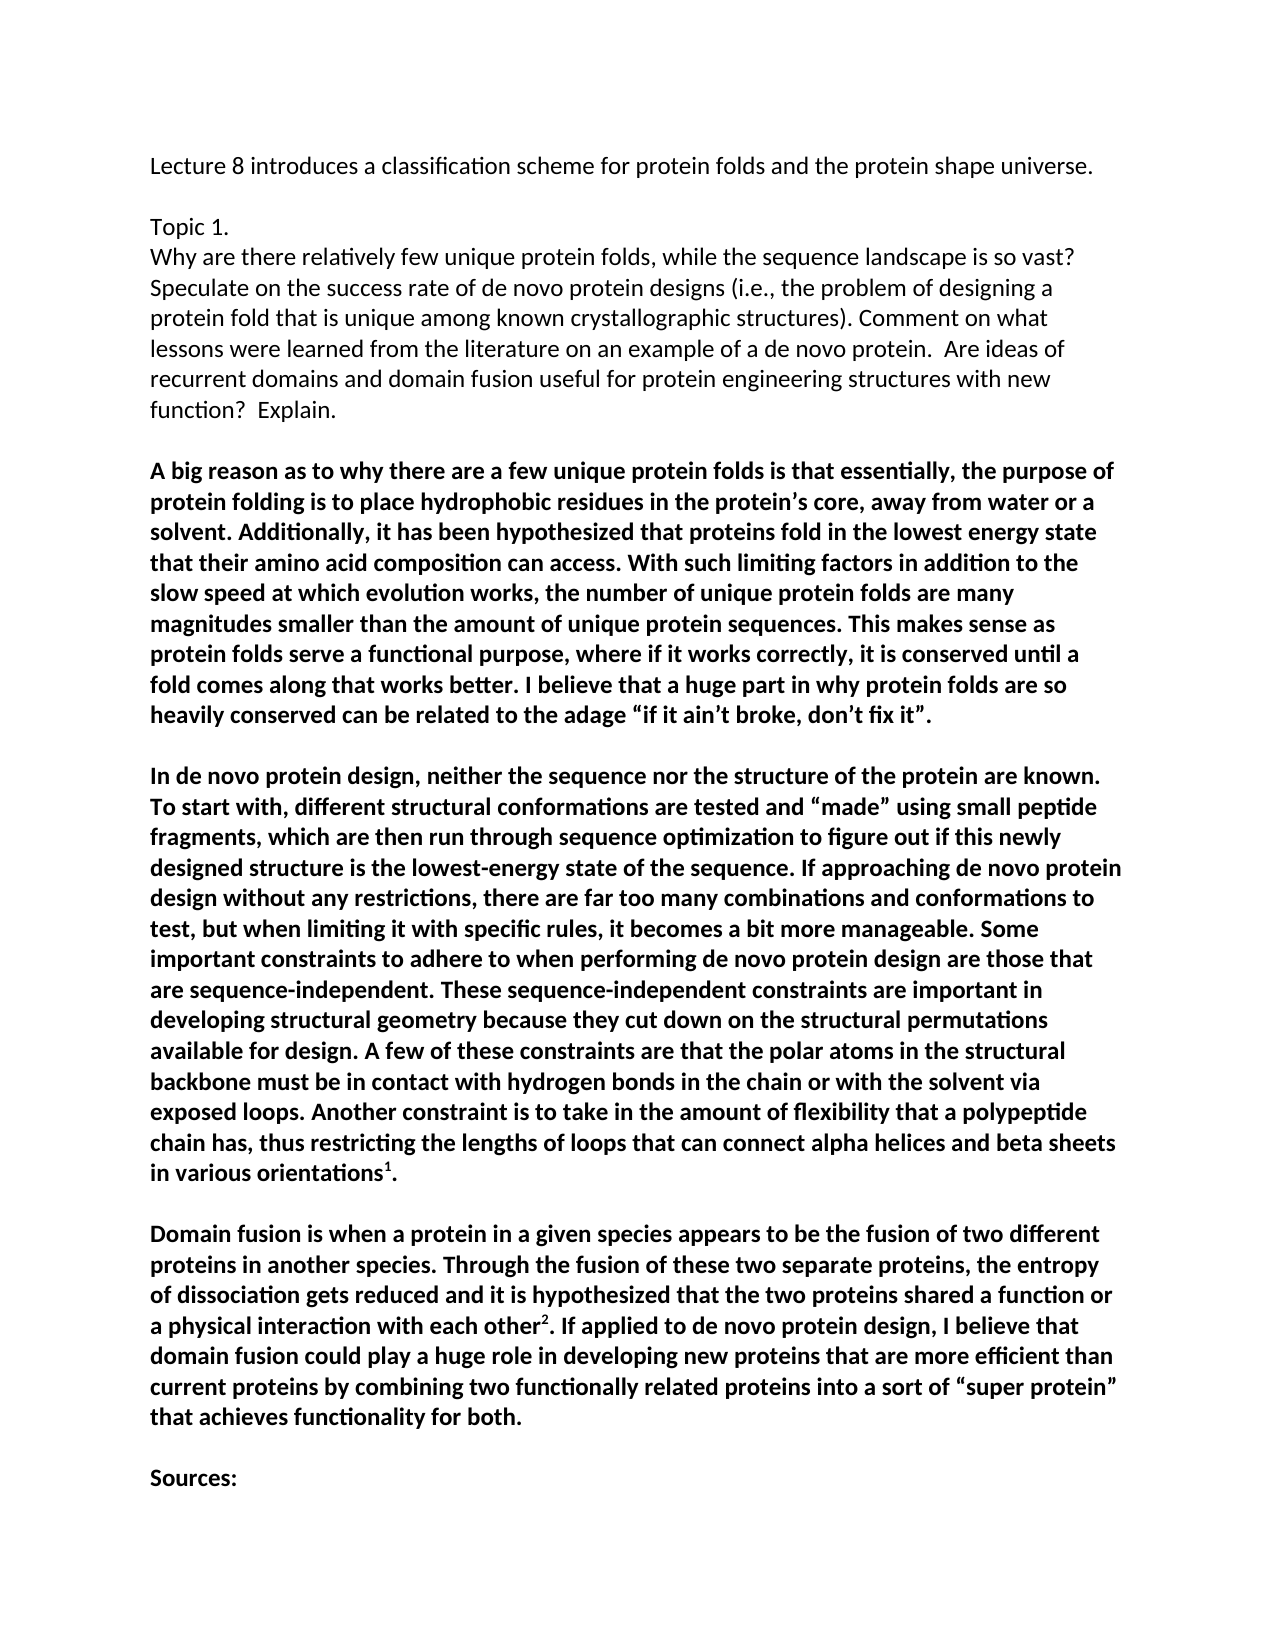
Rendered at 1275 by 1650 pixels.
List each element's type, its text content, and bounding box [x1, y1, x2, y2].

text Why are there relatively few unique protein folds, while the sequence landscape is so vast? Speculate on the success rate of de novo protein designs (i.e., the problem of designing a protein fold that is unique among known crystallographic structures). Comment on what lessons were learned from the literature on an example of a de novo protein. Are ideas of recurrent domains and domain fusion useful for protein engineering structures with new function? Explain. [150, 242, 1125, 425]
text Sources: [150, 1462, 1125, 1493]
text In de novo protein design, neither the sequence nor the structure of the protein are known. To start with, different structural conformations are tested and “made” using small peptide fragments, which are then run through sequence optimization to figure out if this newly designed structure is the lowest-energy state of the sequence. If approaching de novo protein design without any restrictions, there are far too many combinations and conformations to test, but when limiting it with specific rules, it becomes a bit more manageable. Some important constraints to adhere to when performing de novo protein design are those that are sequence-independent. These sequence-independent constraints are important in developing structural geometry because they cut down on the structural permutations available for design. A few of these constraints are that the polar atoms in the structural backbone must be in contact with hydrogen bonds in the chain or with the solvent via exposed loops. Another constraint is to take in the amount of flexibility that a polypeptide chain has, thus restricting the lengths of loops that can connect alpha helices and beta sheets in various orientations1. [150, 760, 1125, 1188]
text Topic 1. [150, 211, 1125, 242]
text Domain fusion is when a protein in a given species appears to be the fusion of two different proteins in another species. Through the fusion of these two separate proteins, the entropy of dissociation gets reduced and it is hypothesized that the two proteins shared a function or a physical interaction with each other2. If applied to de novo protein design, I believe that domain fusion could play a huge role in developing new proteins that are more efficient than current proteins by combining two functionally related proteins into a sort of “super protein” that achieves functionality for both. [150, 1218, 1125, 1432]
text A big reason as to why there are a few unique protein folds is that essentially, the purpose of protein folding is to place hydrophobic residues in the protein’s core, away from water or a solvent. Additionally, it has been hypothesized that proteins fold in the lowest energy state that their amino acid composition can access. With such limiting factors in addition to the slow speed at which evolution works, the number of unique protein folds are many magnitudes smaller than the amount of unique protein sequences. This makes sense as protein folds serve a functional purpose, where if it works correctly, it is conserved until a fold comes along that works better. I believe that a huge part in why protein folds are so heavily conserved can be related to the adage “if it ain’t broke, don’t fix it”. [150, 455, 1125, 730]
text Lecture 8 introduces a classification scheme for protein folds and the protein shape universe. [150, 150, 1125, 181]
